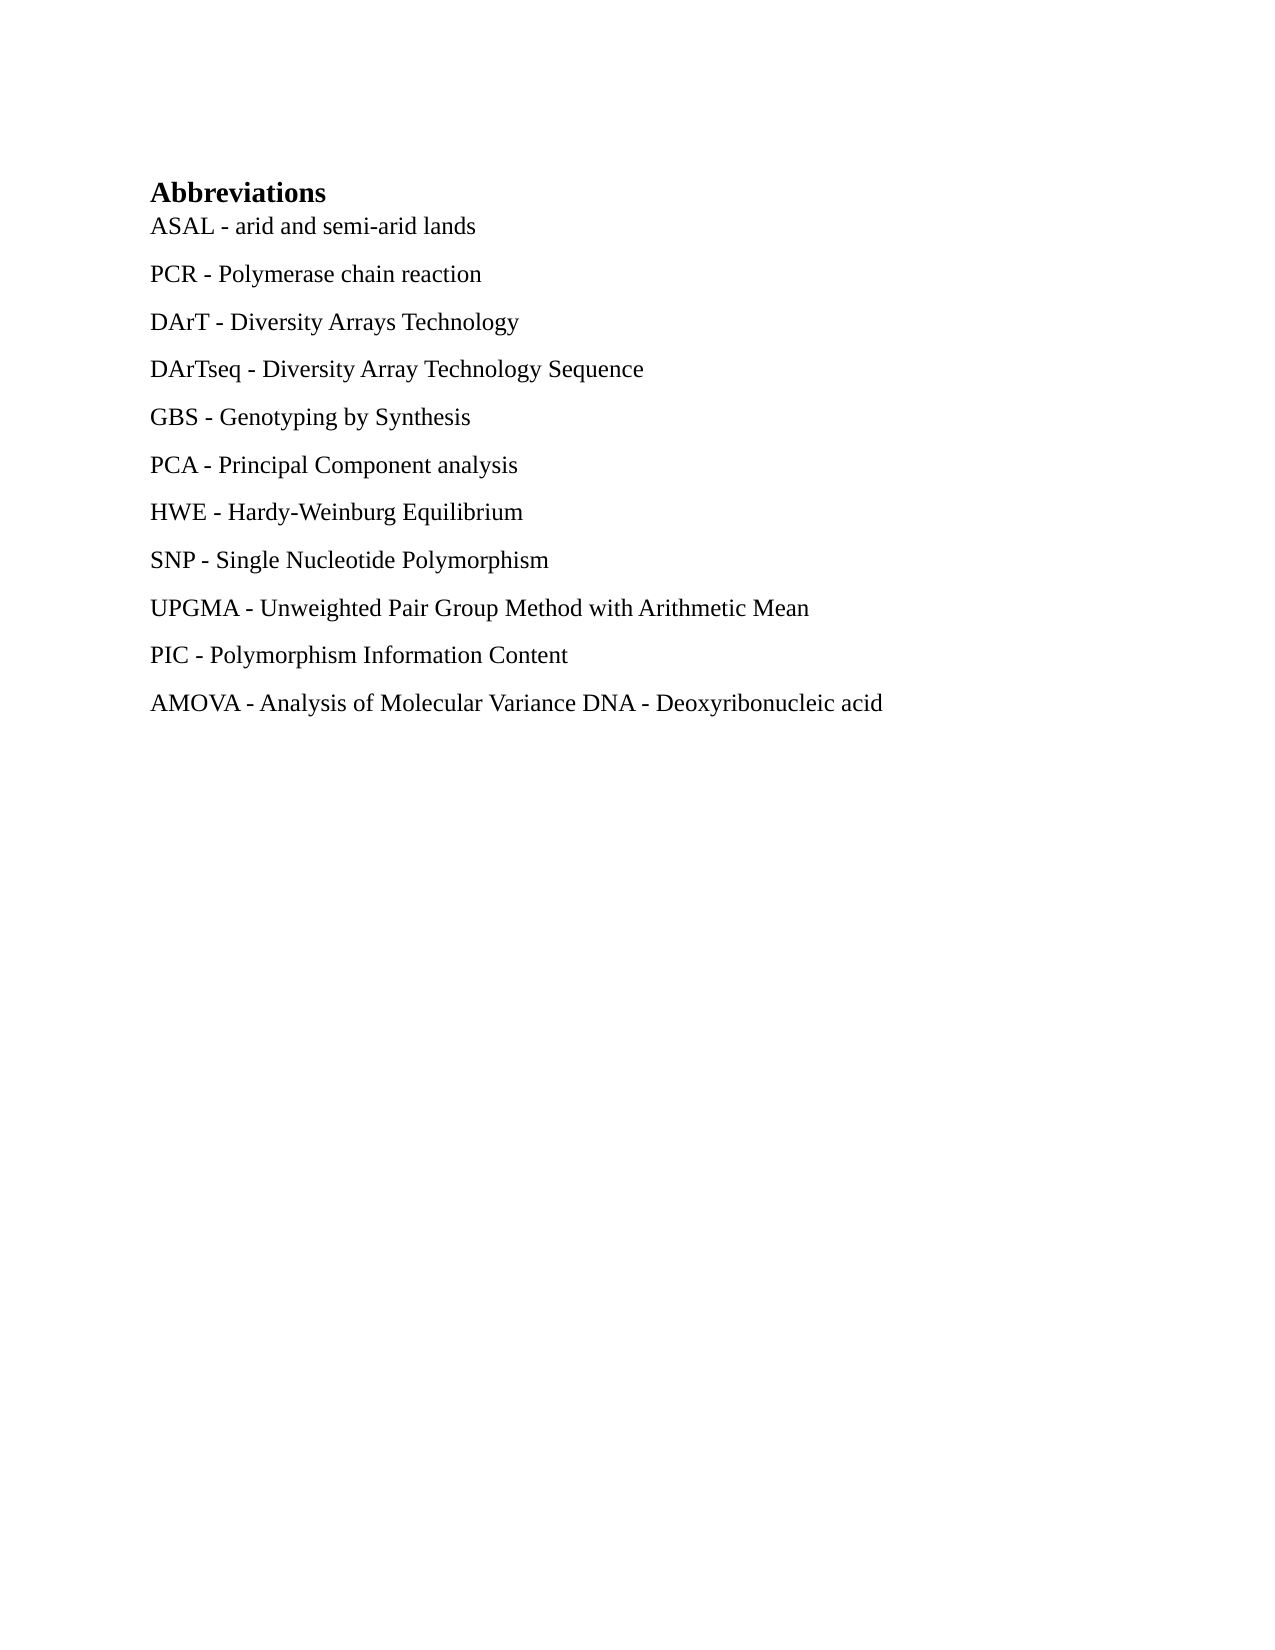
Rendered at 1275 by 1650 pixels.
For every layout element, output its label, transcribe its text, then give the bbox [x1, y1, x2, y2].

text DArTseq - Diversity Array Technology Sequence [150, 354, 1125, 383]
text HWE - Hardy-Weinburg Equilibrium [150, 497, 1125, 526]
text DArT - Diversity Arrays Technology [150, 307, 1125, 335]
text GBS - Genotyping by Synthesis [150, 402, 1125, 431]
text PIC - Polymorphism Information Content [150, 641, 1125, 669]
subtitle Abbreviations [150, 175, 1125, 208]
text AMOVA - Analysis of Molecular Variance DNA - Deoxyribonucleic acid [150, 688, 1125, 717]
text UPGMA - Unweighted Pair Group Method with Arithmetic Mean [150, 593, 1125, 622]
text PCR - Polymerase chain reaction [150, 259, 1125, 288]
text PCA - Principal Component analysis [150, 450, 1125, 478]
text ASAL - arid and semi-arid lands [150, 211, 1125, 240]
text SNP - Single Nucleotide Polymorphism [150, 545, 1125, 574]
